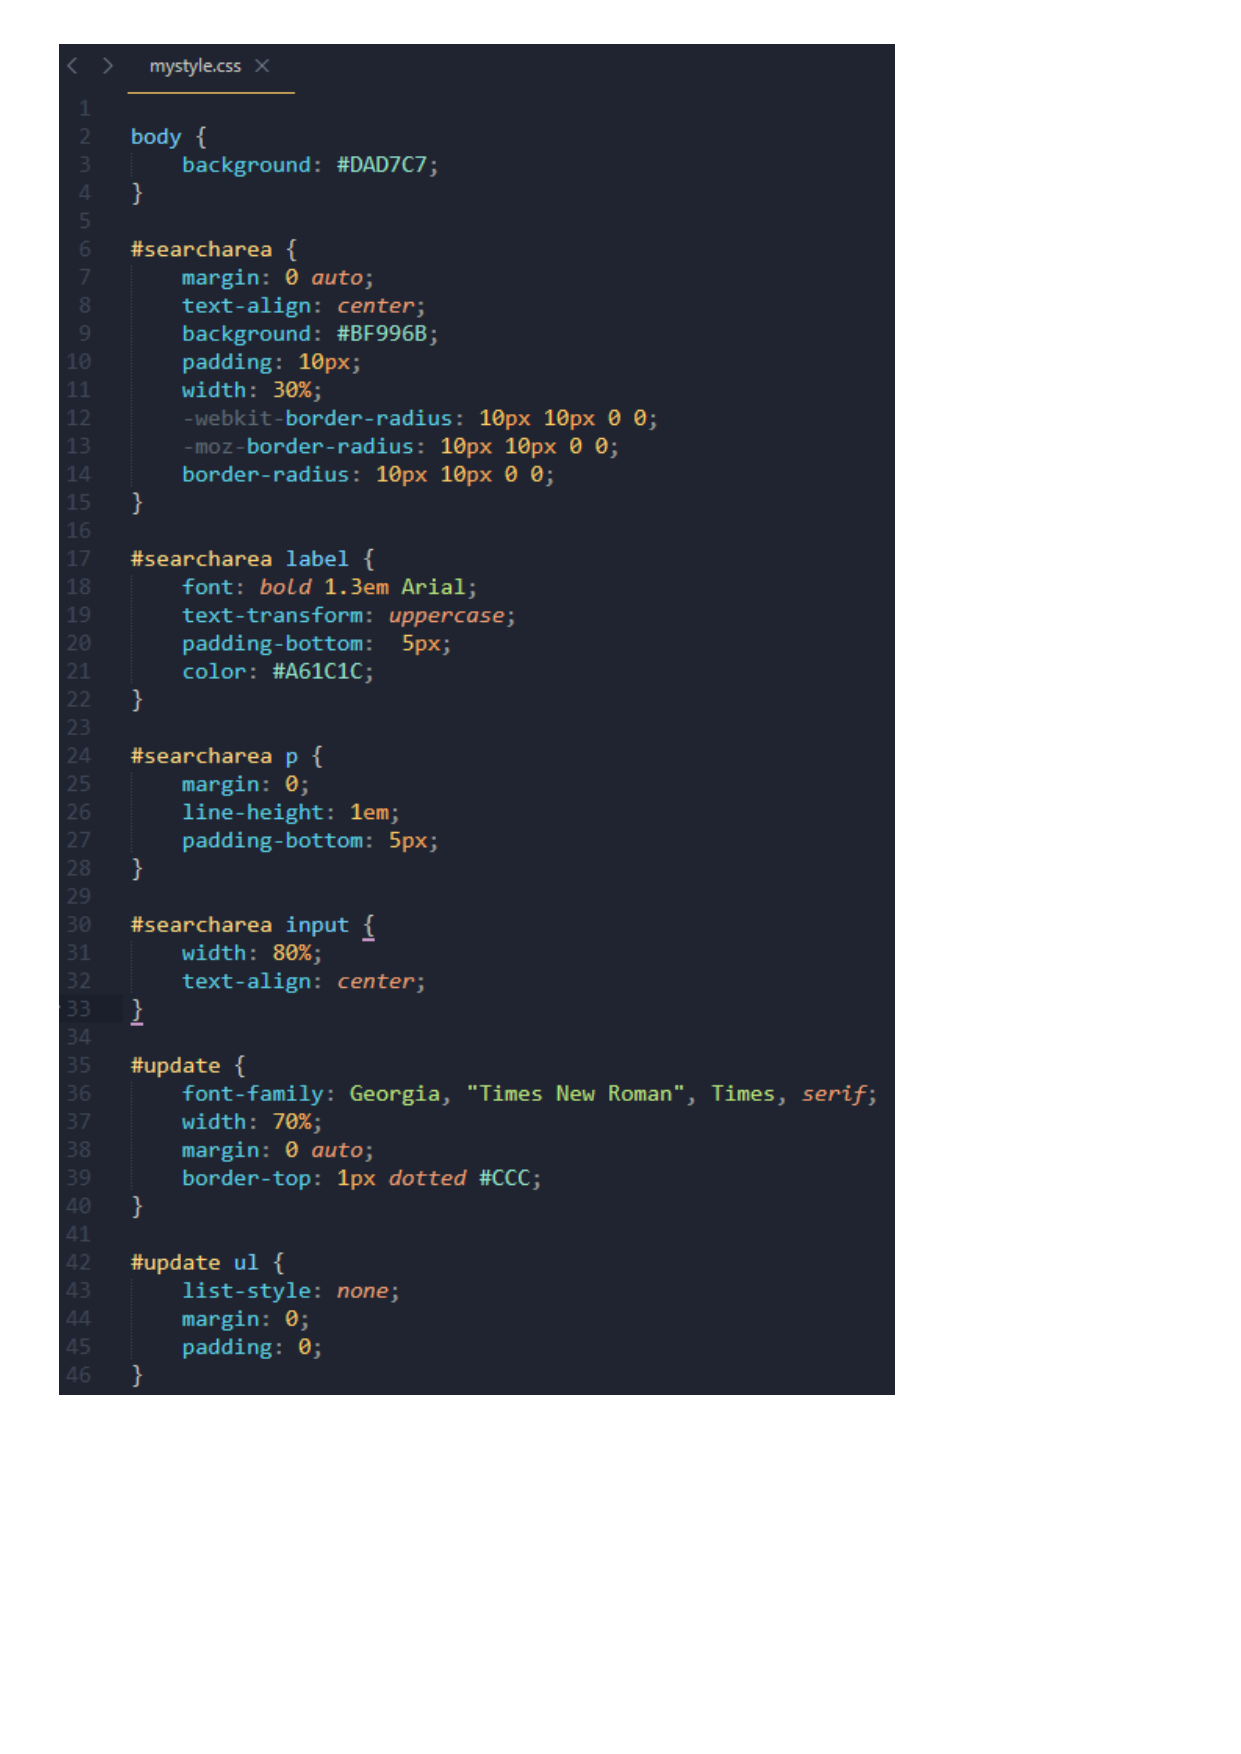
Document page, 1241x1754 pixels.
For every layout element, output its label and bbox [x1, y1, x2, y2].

picture [59, 44, 895, 1395]
